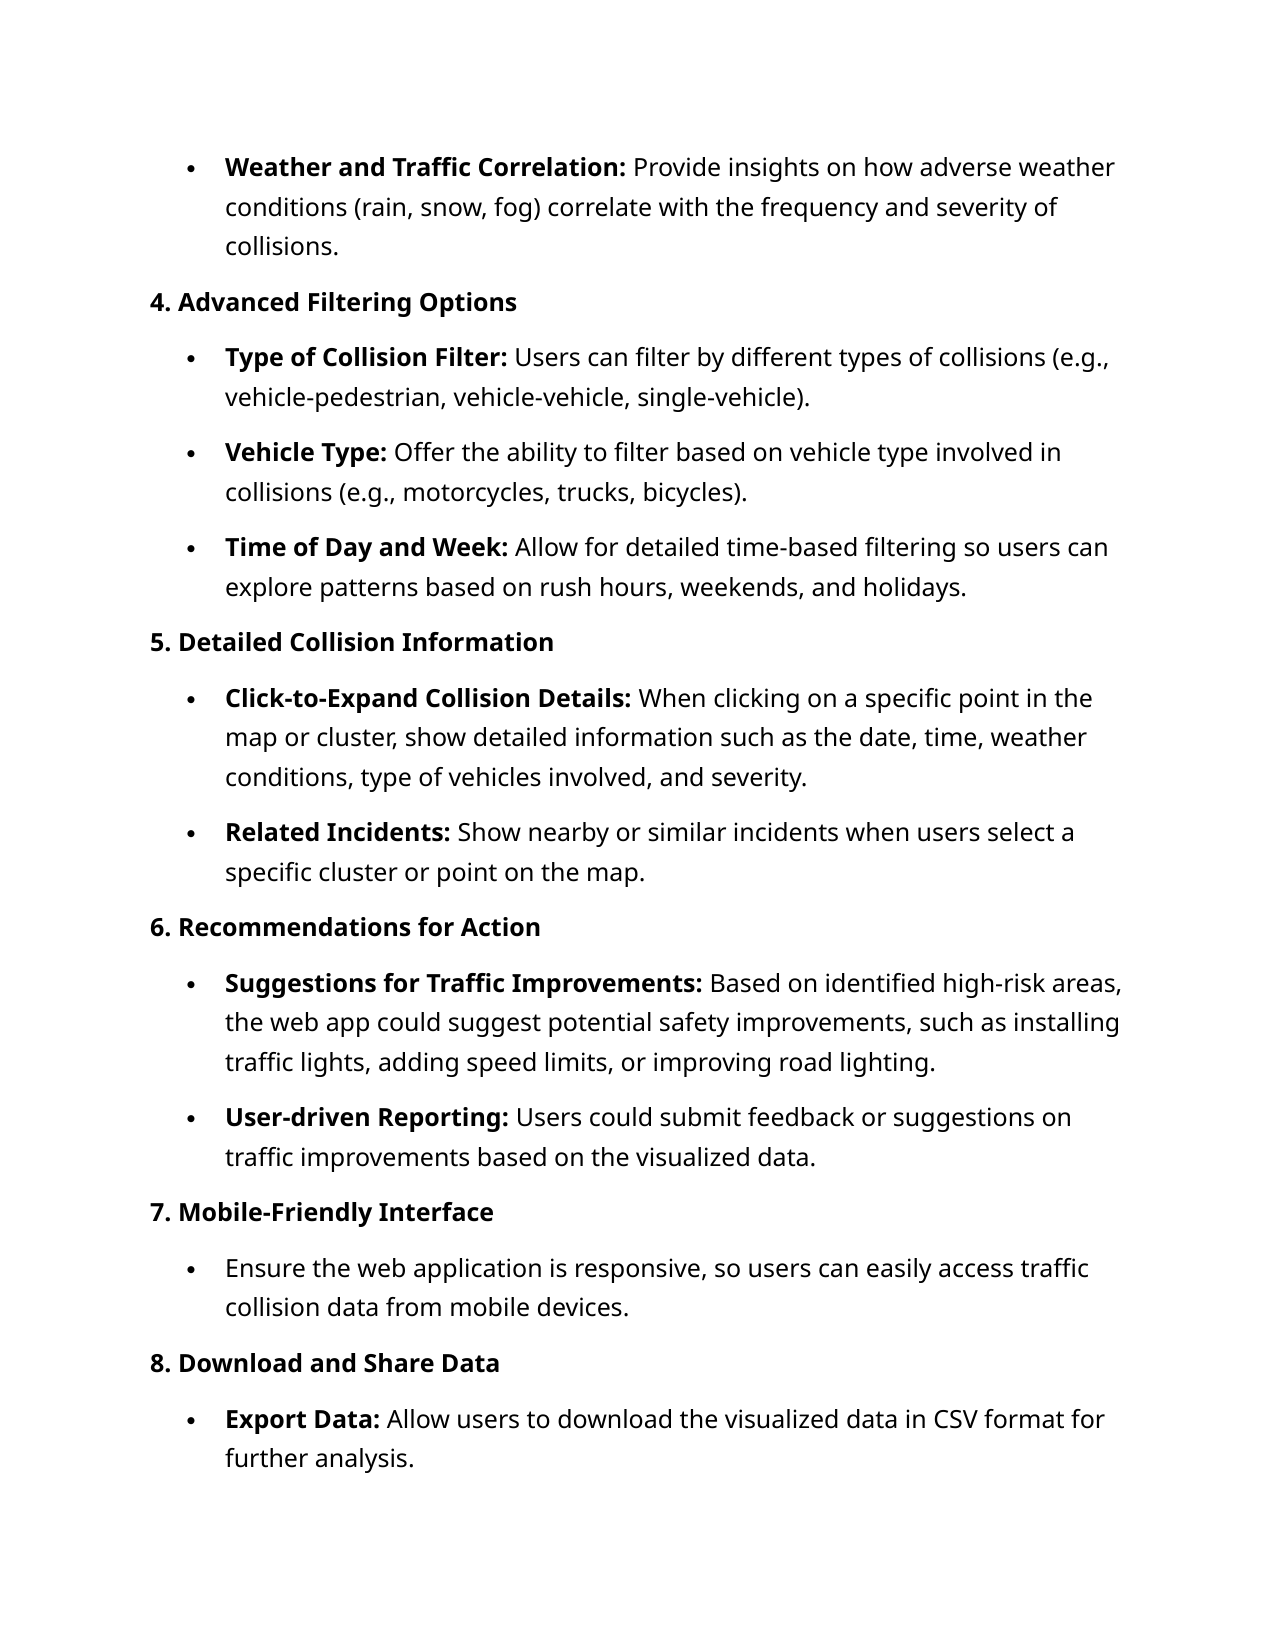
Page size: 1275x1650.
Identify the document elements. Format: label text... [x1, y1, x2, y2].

list Ensure the web application is responsive, so users can easily access traffic collision data from mobile devices. [187, 1251, 1125, 1324]
text 8. Download and Share Data [150, 1346, 1125, 1380]
text 7. Mobile-Friendly Interface [150, 1195, 1125, 1229]
list Suggestions for Traffic Improvements: Based on identified high-risk areas, the web app could suggest potential safety improvements, such as installing traffic lights, adding speed limits, or improving road lighting. [187, 966, 1125, 1078]
list User-driven Reporting: Users could submit feedback or suggestions on traffic improvements based on the visualized data. [187, 1100, 1125, 1173]
list Related Incidents: Show nearby or similar incidents when users select a specific cluster or point on the map. [187, 815, 1125, 888]
list Type of Collision Filter: Users can filter by different types of collisions (e.g., vehicle-pedestrian, vehicle-vehicle, single-vehicle). [187, 340, 1125, 413]
list Time of Day and Week: Allow for detailed time-based filtering so users can explore patterns based on rush hours, weekends, and holidays. [187, 530, 1125, 603]
text 5. Detailed Collision Information [150, 625, 1125, 659]
text 6. Recommendations for Action [150, 910, 1125, 944]
list Export Data: Allow users to download the visualized data in CSV format for further analysis. [187, 1402, 1125, 1475]
list Click-to-Expand Collision Details: When clicking on a specific point in the map or cluster, show detailed information such as the date, time, weather conditions, type of vehicles involved, and severity. [187, 681, 1125, 793]
list Weather and Traffic Correlation: Provide insights on how adverse weather conditions (rain, snow, fog) correlate with the frequency and severity of collisions. [187, 150, 1125, 262]
list Vehicle Type: Offer the ability to filter based on vehicle type involved in collisions (e.g., motorcycles, trucks, bicycles). [187, 435, 1125, 508]
text 4. Advanced Filtering Options [150, 284, 1125, 318]
